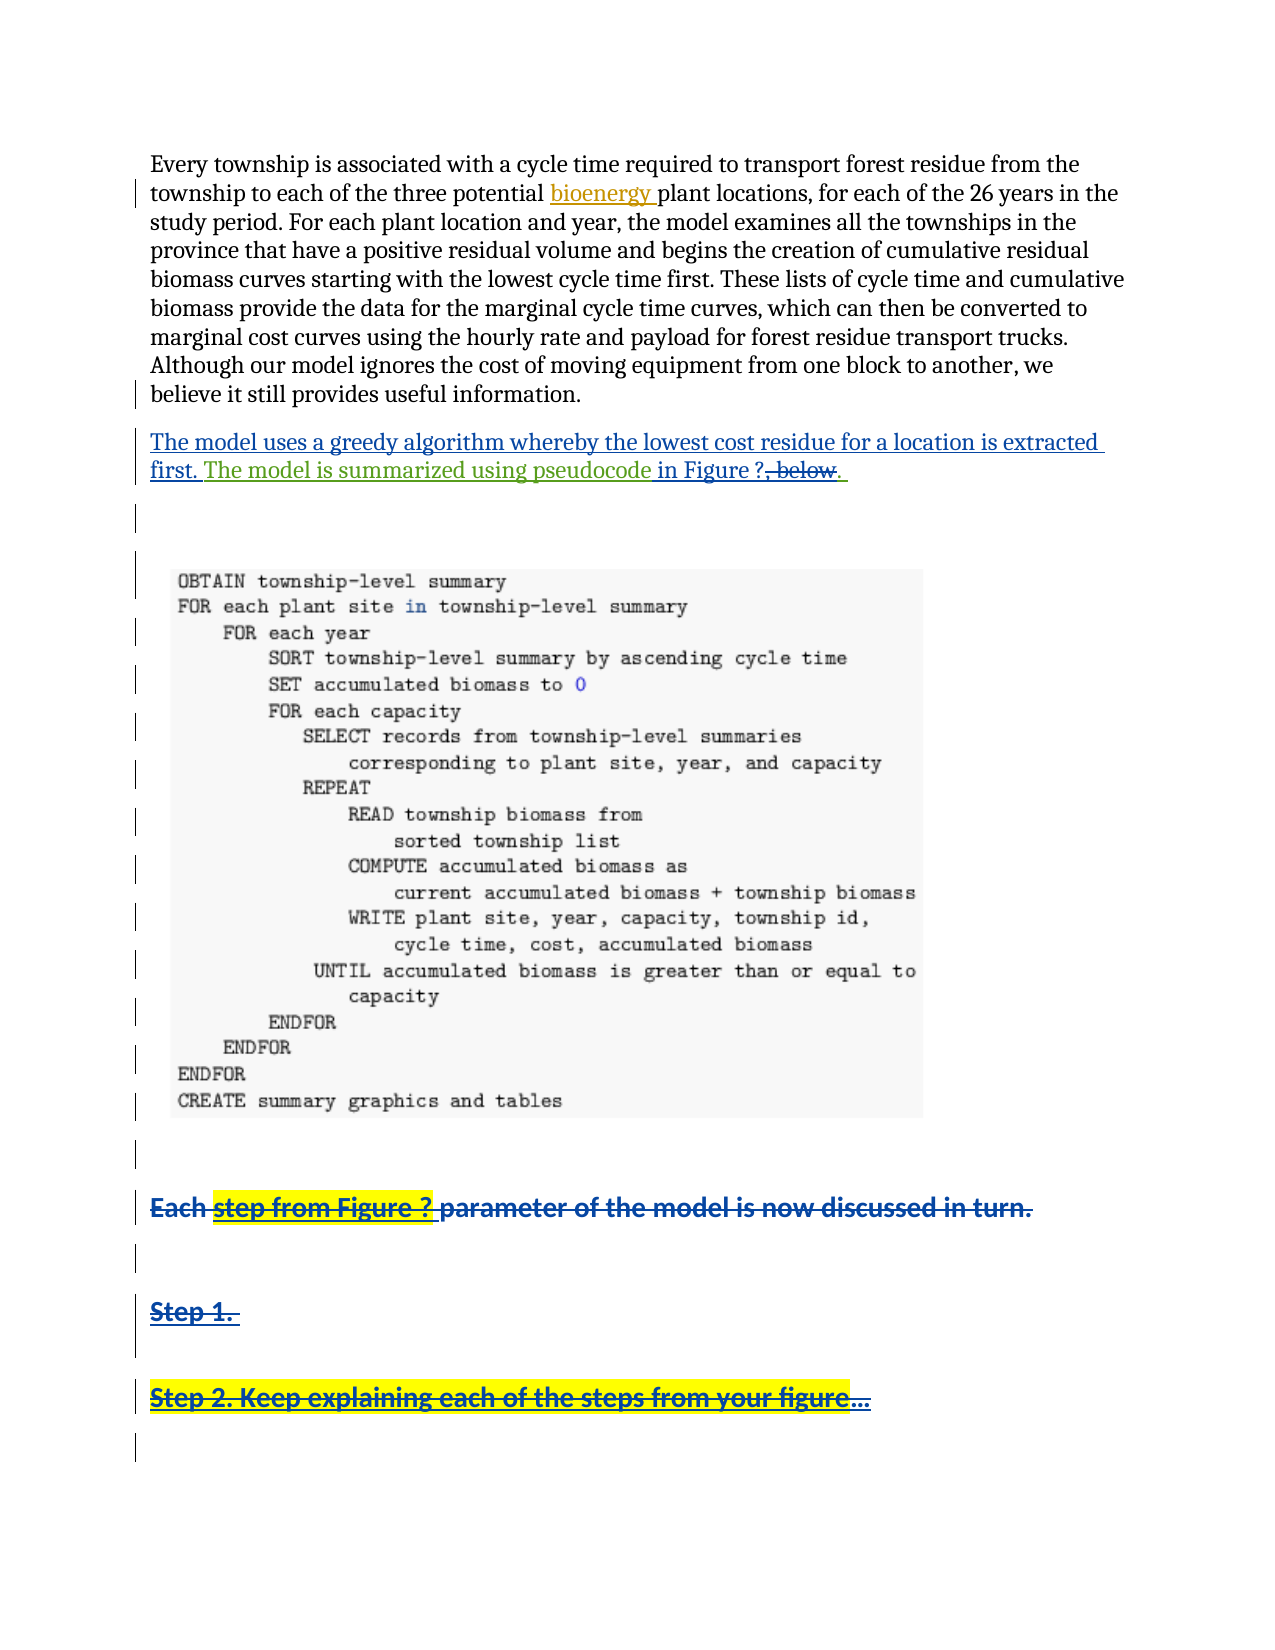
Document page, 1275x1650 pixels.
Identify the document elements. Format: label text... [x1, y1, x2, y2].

picture [150, 569, 924, 1126]
text Every township is associated with a cycle time required to transport forest residue from the township to each of the three potential plant locations, for each of the 26 years in the study period. For each plant location and year, the model examines all the townships in the province that have a positive residual volume and begins the creation of cumulative residual biomass curves starting with the lowest cycle time first. These lists of cycle time and cumulative biomass provide the data for the marginal cycle time curves, which can then be converted to marginal cost curves using the hourly rate and payload for forest residue transport trucks. Although our model ignores the cost of moving equipment from one block to another, we believe it still provides useful information. [150, 150, 1125, 409]
